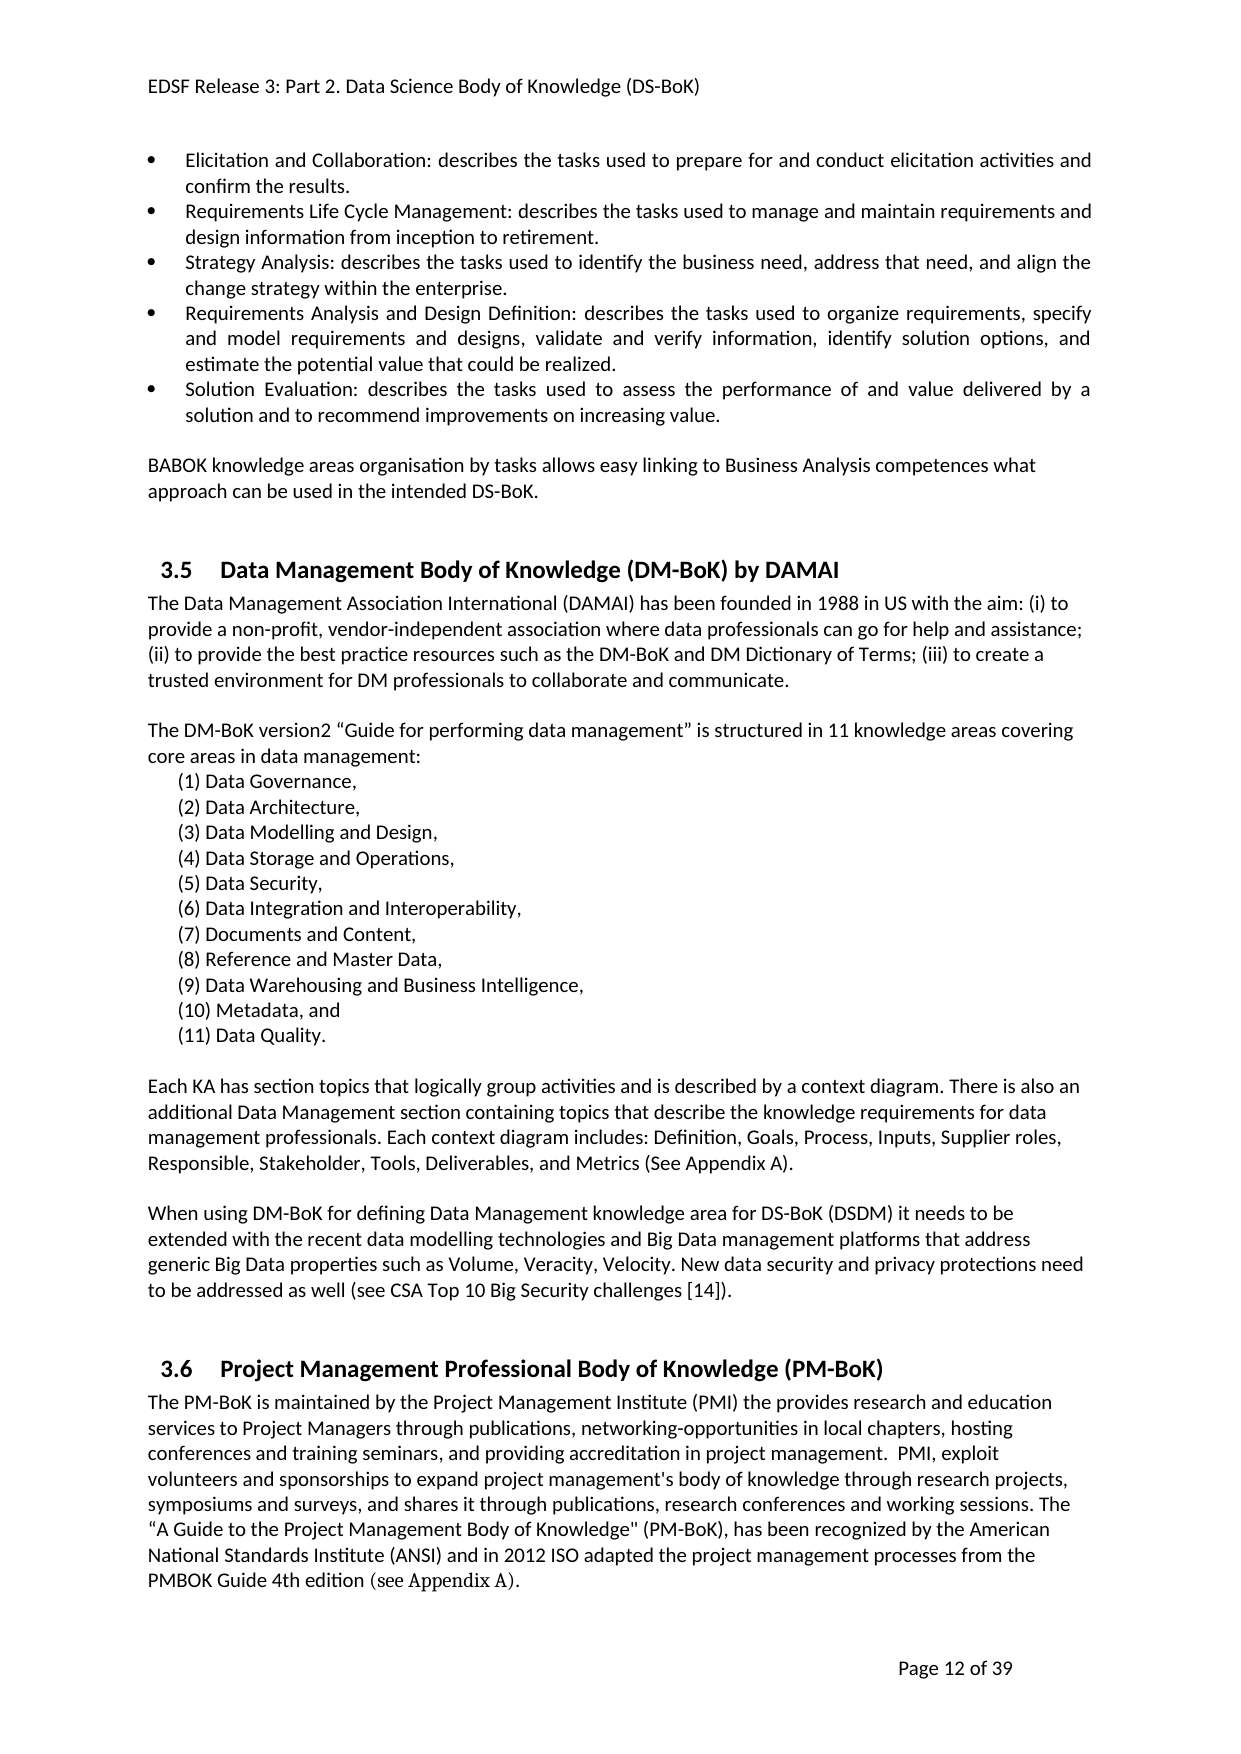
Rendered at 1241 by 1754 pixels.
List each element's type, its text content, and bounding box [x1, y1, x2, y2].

text (7) Documents and Content, [177, 921, 1093, 946]
list Elicitation and Collaboration: describes the tasks used to prepare for and conduct elicitation activities and confirm the results. [148, 148, 1093, 198]
text (11) Data Quality. [177, 1023, 1093, 1048]
list Requirements Life Cycle Management: describes the tasks used to manage and maintain requirements and design information from inception to retirement. [148, 198, 1093, 249]
text (3) Data Modelling and Design, [177, 819, 1093, 845]
text The PM-BoK is maintained by the Project Management Institute (PMI) the provides research and education services to Project Managers through publications, networking-opportunities in local chapters, hosting conferences and training seminars, and providing accreditation in project management. PMI, exploit volunteers and sponsorships to expand project management's body of knowledge through research projects, symposiums and surveys, and shares it through publications, research conferences and working sessions. The “A Guide to the Project Management Body of Knowledge" (PM-BoK), has been recognized by the American National Standards Institute (ANSI) and in 2012 ISO adapted the project management processes from the PMBOK Guide 4th edition (see Appendix A). [148, 1389, 1093, 1593]
subtitle Project Management Professional Body of Knowledge (PM-BoK) [160, 1353, 1093, 1383]
text (10) Metadata, and [177, 997, 1093, 1023]
list Requirements Analysis and Design Definition: describes the tasks used to organize requirements, specify and model requirements and designs, validate and verify information, identify solution options, and estimate the potential value that could be realized. [148, 300, 1093, 376]
text (5) Data Security, [177, 870, 1093, 896]
text (1) Data Governance, [177, 768, 1093, 794]
subtitle Data Management Body of Knowledge (DM-BoK) by DAMAI [160, 554, 1093, 584]
list Solution Evaluation: describes the tasks used to assess the performance of and value delivered by a solution and to recommend improvements on increasing value. [148, 376, 1093, 427]
text BABOK knowledge areas organisation by tasks allows easy linking to Business Analysis competences what approach can be used in the intended DS-BoK. [148, 453, 1093, 503]
text (4) Data Storage and Operations, [177, 845, 1093, 870]
list Strategy Analysis: describes the tasks used to identify the business need, address that need, and align the change strategy within the enterprise. [148, 249, 1093, 300]
text (2) Data Architecture, [177, 794, 1093, 819]
text The DM-BoK version2 “Guide for performing data management” is structured in 11 knowledge areas covering core areas in data management: [148, 718, 1093, 768]
text (6) Data Integration and Interoperability, [177, 896, 1093, 921]
text When using DM-BoK for defining Data Management knowledge area for DS-BoK (DSDM) it needs to be extended with the recent data modelling technologies and Big Data management platforms that address generic Big Data properties such as Volume, Veracity, Velocity. New data security and privacy protections need to be addressed as well (see CSA Top 10 Big Security challenges [14]). [148, 1201, 1093, 1302]
text The Data Management Association International (DAMAI) has been founded in 1988 in US with the aim: (i) to provide a non-profit, vendor-independent association where data professionals can go for help and assistance; (ii) to provide the best practice resources such as the DM-BoK and DM Dictionary of Terms; (iii) to create a trusted environment for DM professionals to collaborate and communicate. [148, 591, 1093, 692]
text Each KA has section topics that logically group activities and is described by a context diagram. There is also an additional Data Management section containing topics that describe the knowledge requirements for data management professionals. Each context diagram includes: Definition, Goals, Process, Inputs, Supplier roles, Responsible, Stakeholder, Tools, Deliverables, and Metrics (See Appendix A). [148, 1073, 1093, 1175]
text (8) Reference and Master Data, [177, 946, 1093, 972]
text (9) Data Warehousing and Business Intelligence, [177, 972, 1093, 997]
